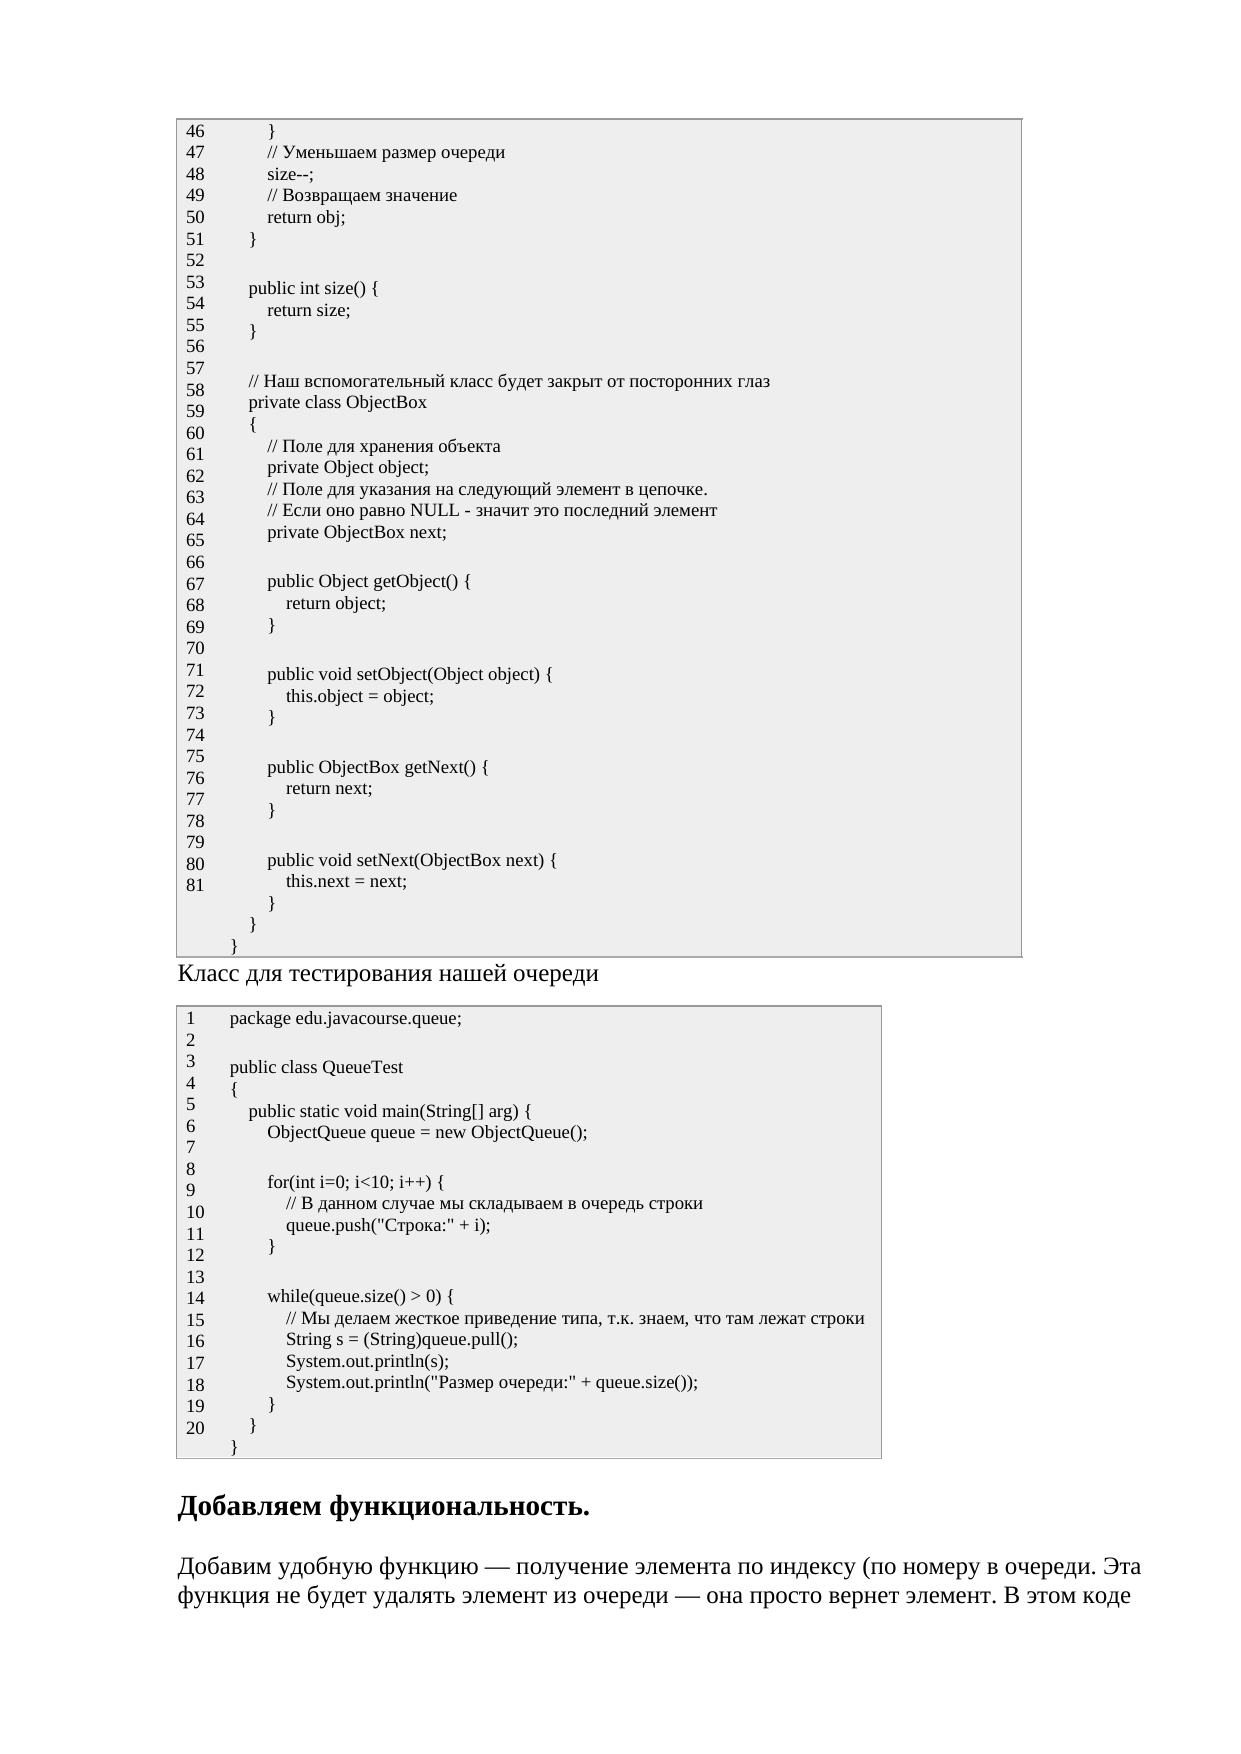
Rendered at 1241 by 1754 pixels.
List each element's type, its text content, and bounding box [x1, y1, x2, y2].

table_header 1 2 3 4 5 6 7 8 9 10 11 12 13 14 15 16 17 18 19 20 [177, 1007, 220, 1457]
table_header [220, 120, 1021, 956]
table_header package edu.javacourse.queue; public class QueueTest { public static void main(String[] arg) { ObjectQueue queue = new ObjectQueue(); for(int i=0; i<10; i++) { // В данном случае мы складываем в очередь строки queue.push("Строка:" + i); } while(queue.size() > 0) { // Мы делаем жесткое приведение типа, т.к. знаем, что там лежат строки String s = (String)queue.pull(); System.out.println(s); System.out.println("Размер очереди:" + queue.size()); } } } [220, 1007, 881, 1457]
text Класс для тестирования нашей очереди [177, 958, 1152, 987]
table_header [177, 120, 220, 956]
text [177, 1551, 1152, 1608]
text Добавляем функциональность. [177, 1488, 1152, 1522]
